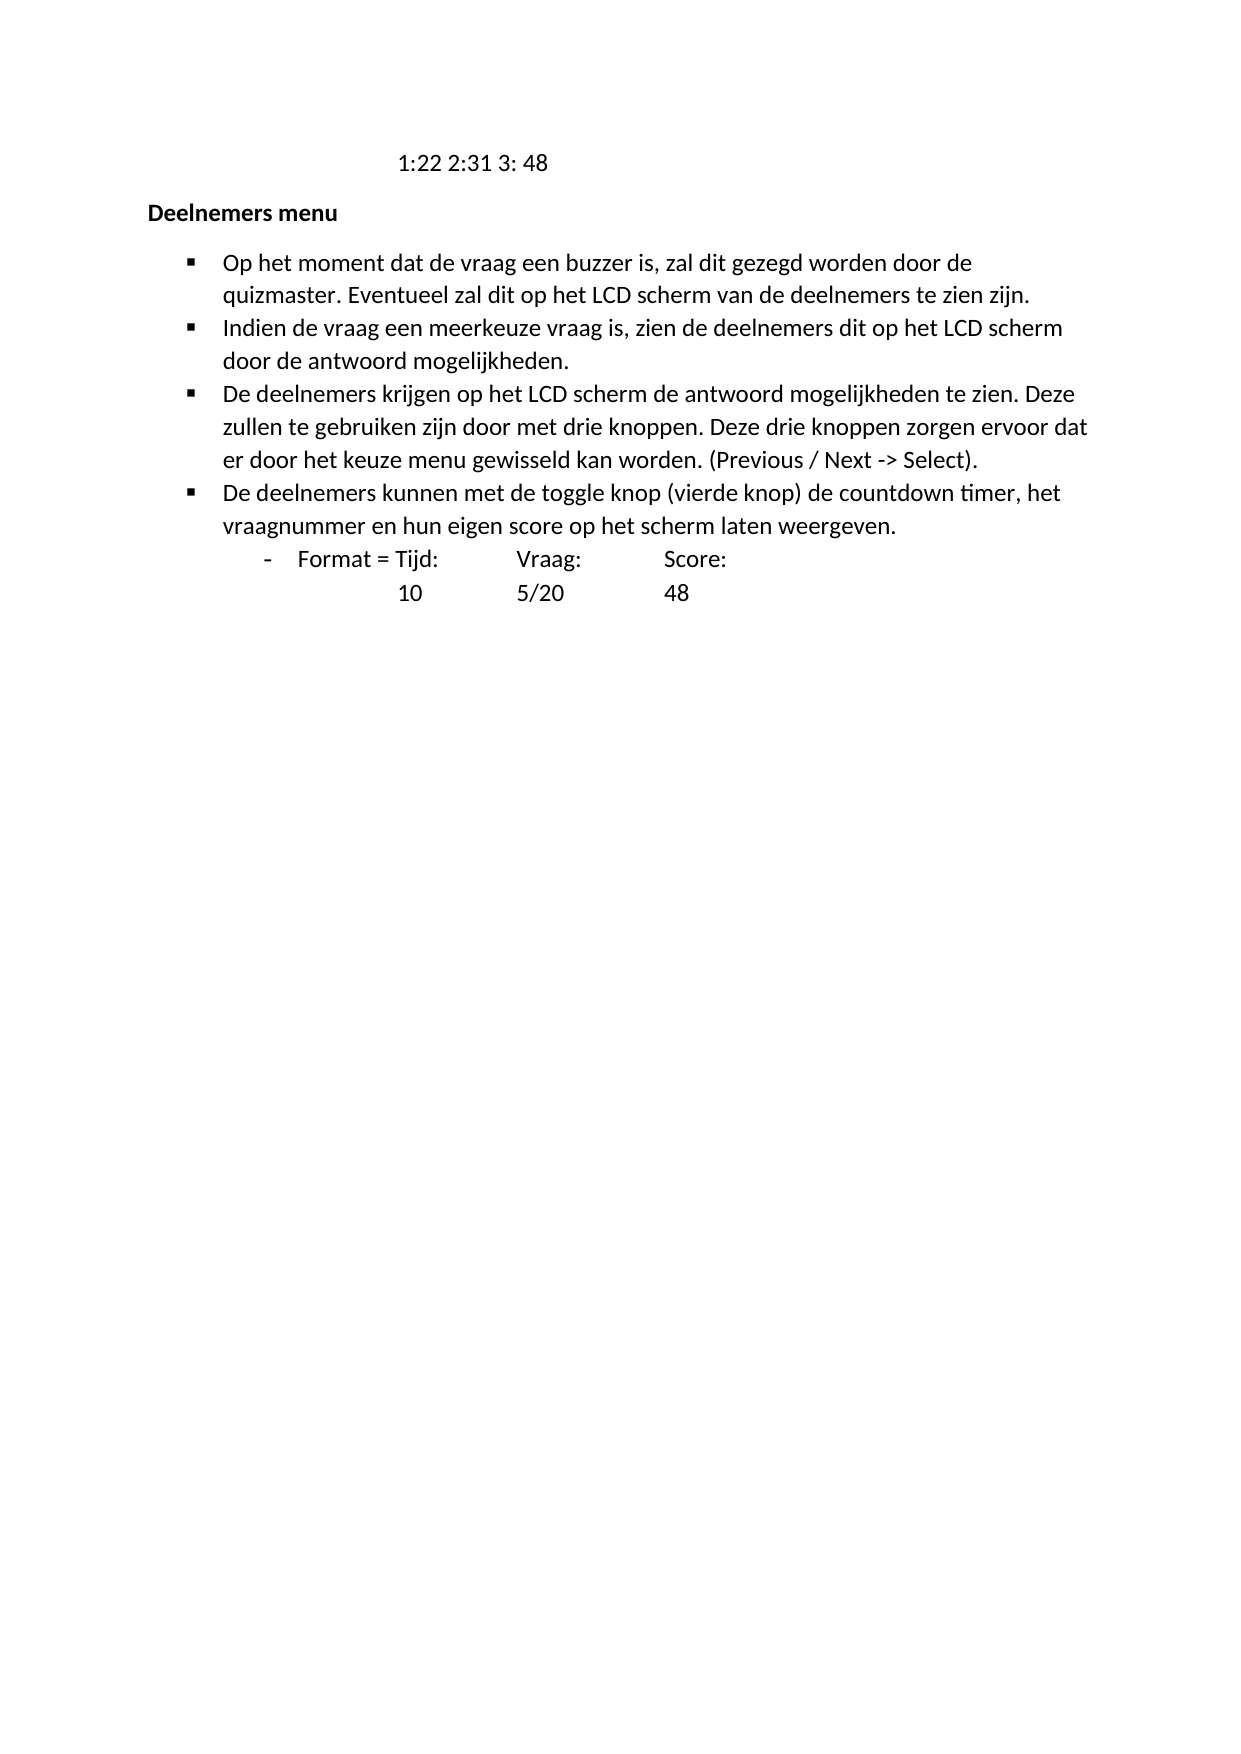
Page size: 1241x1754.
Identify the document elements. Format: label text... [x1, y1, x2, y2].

list De deelnemers krijgen op het LCD scherm de antwoord mogelijkheden te zien. Deze zullen te gebruiken zijn door met drie knoppen. Deze drie knoppen zorgen ervoor dat er door het keuze menu gewisseld kan worden. (Previous / Next -> Select). [185, 378, 1093, 475]
list De deelnemers kunnen met de toggle knop (vierde knop) de countdown timer, het vraagnummer en hun eigen score op het scherm laten weergeven. [185, 477, 1093, 541]
list Indien de vraag een meerkeuze vraag is, zien de deelnemers dit op het LCD scherm door de antwoord mogelijkheden. [185, 313, 1093, 376]
list Op het moment dat de vraag een buzzer is, zal dit gezegd worden door de quizmaster. Eventueel zal dit op het LCD scherm van de deelnemers te zien zijn. [185, 247, 1093, 310]
list Format = Tijd: Vraag: Score: [260, 543, 1093, 575]
list 10 5/20 48 [298, 577, 1093, 608]
list 1:22 2:31 3: 48 [369, 148, 1093, 178]
text Deelnemers menu [148, 197, 1093, 228]
